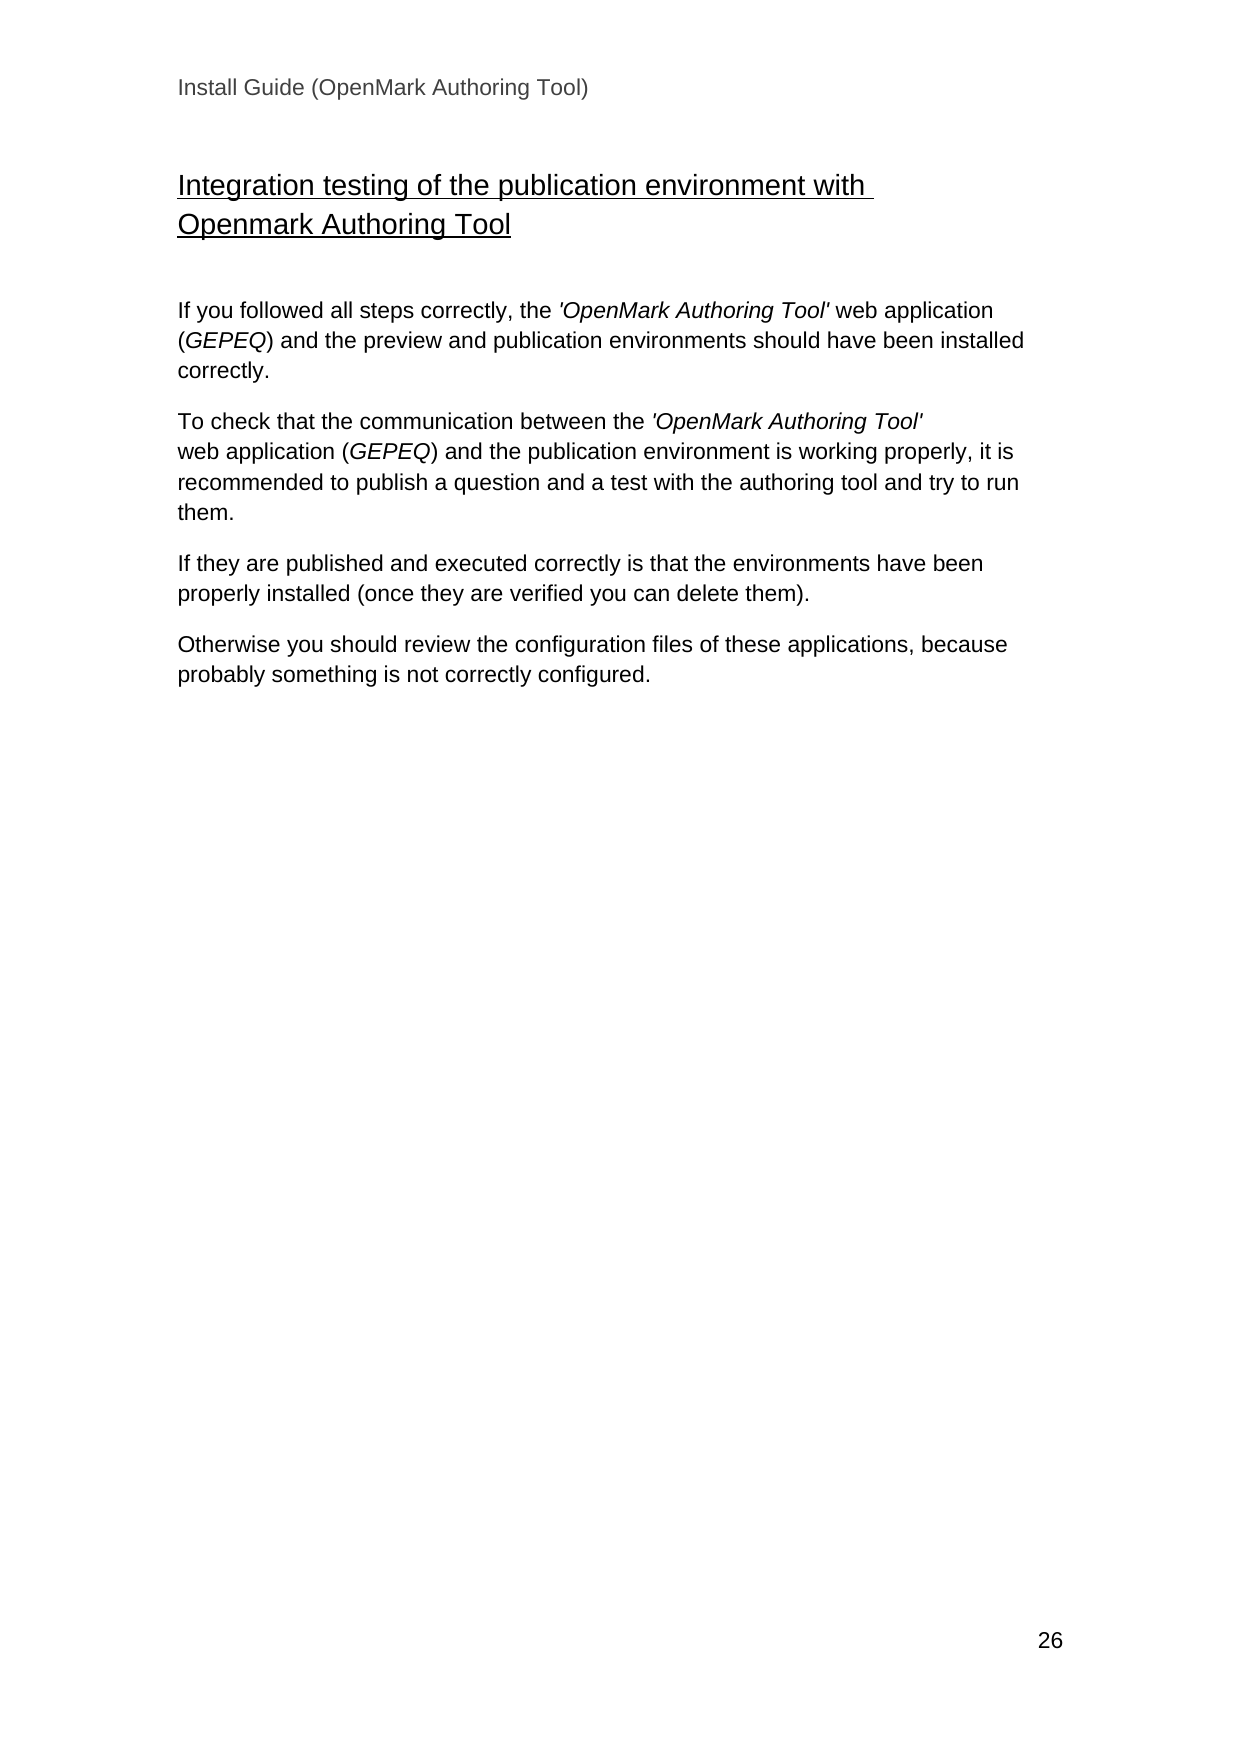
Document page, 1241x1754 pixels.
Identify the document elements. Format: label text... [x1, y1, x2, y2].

text To check that the communication between the 'OpenMark Authoring Tool' web application (GEPEQ) and the publication environment is working properly, it is recommended to publish a question and a test with the authoring tool and try to run them. [177, 408, 1063, 525]
text If you followed all steps correctly, the 'OpenMark Authoring Tool' web application (GEPEQ) and the preview and publication environments should have been installed correctly. [177, 297, 1063, 383]
text If they are published and executed correctly is that the environments have been properly installed (once they are verified you can delete them). [177, 550, 1063, 606]
text Otherwise you should review the configuration files of these applications, because probably something is not correctly configured. [177, 631, 1063, 687]
subtitle Integration testing of the publication environment with Openmark Authoring Tool [177, 168, 1063, 241]
